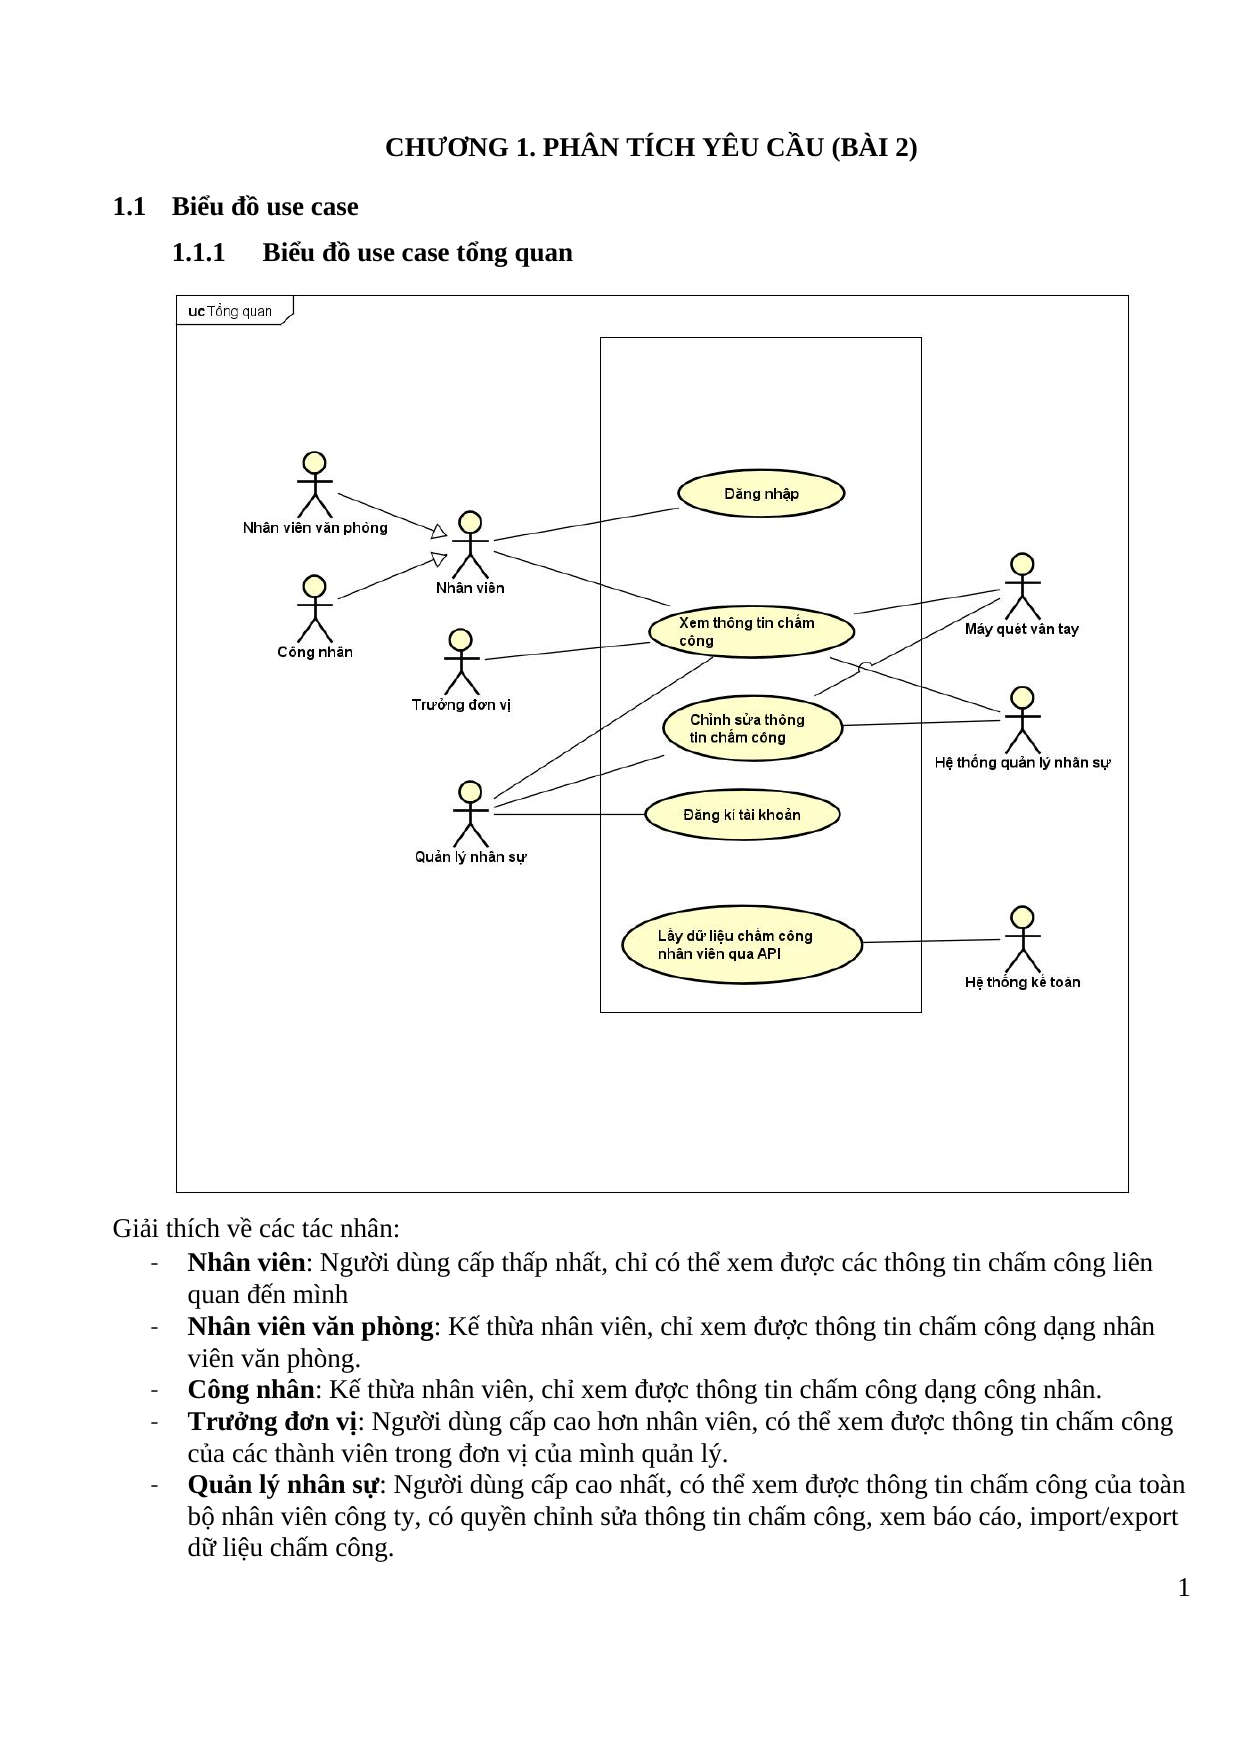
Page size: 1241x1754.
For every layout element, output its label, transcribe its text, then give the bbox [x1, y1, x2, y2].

subtitle Biểu đồ use case tổng quan [172, 236, 1191, 268]
list Quản lý nhân sự: Người dùng cấp cao nhất, có thể xem được thông tin chấm công của toàn bộ nhân viên công ty, có quyền chỉnh sửa thông tin chấm công, xem báo cáo, import/export dữ liệu chấm công. [150, 1468, 1191, 1563]
subtitle Biểu đồ use case [112, 190, 1191, 221]
subtitle PHÂN TÍCH YÊU CẦU (BÀI 2) [112, 131, 1191, 162]
list Công nhân: Kế thừa nhân viên, chỉ xem được thông tin chấm công dạng công nhân. [150, 1373, 1191, 1405]
text Giải thích về các tác nhân: [112, 1212, 1191, 1243]
picture [164, 283, 1139, 1203]
list Nhân viên: Người dùng cấp thấp nhất, chỉ có thể xem được các thông tin chấm công liên quan đến mình [150, 1246, 1191, 1310]
list Nhân viên văn phòng: Kế thừa nhân viên, chỉ xem được thông tin chấm công dạng nhân viên văn phòng. [150, 1310, 1191, 1373]
list Trưởng đơn vị: Người dùng cấp cao hơn nhân viên, có thể xem được thông tin chấm công của các thành viên trong đơn vị của mình quản lý. [150, 1405, 1191, 1468]
